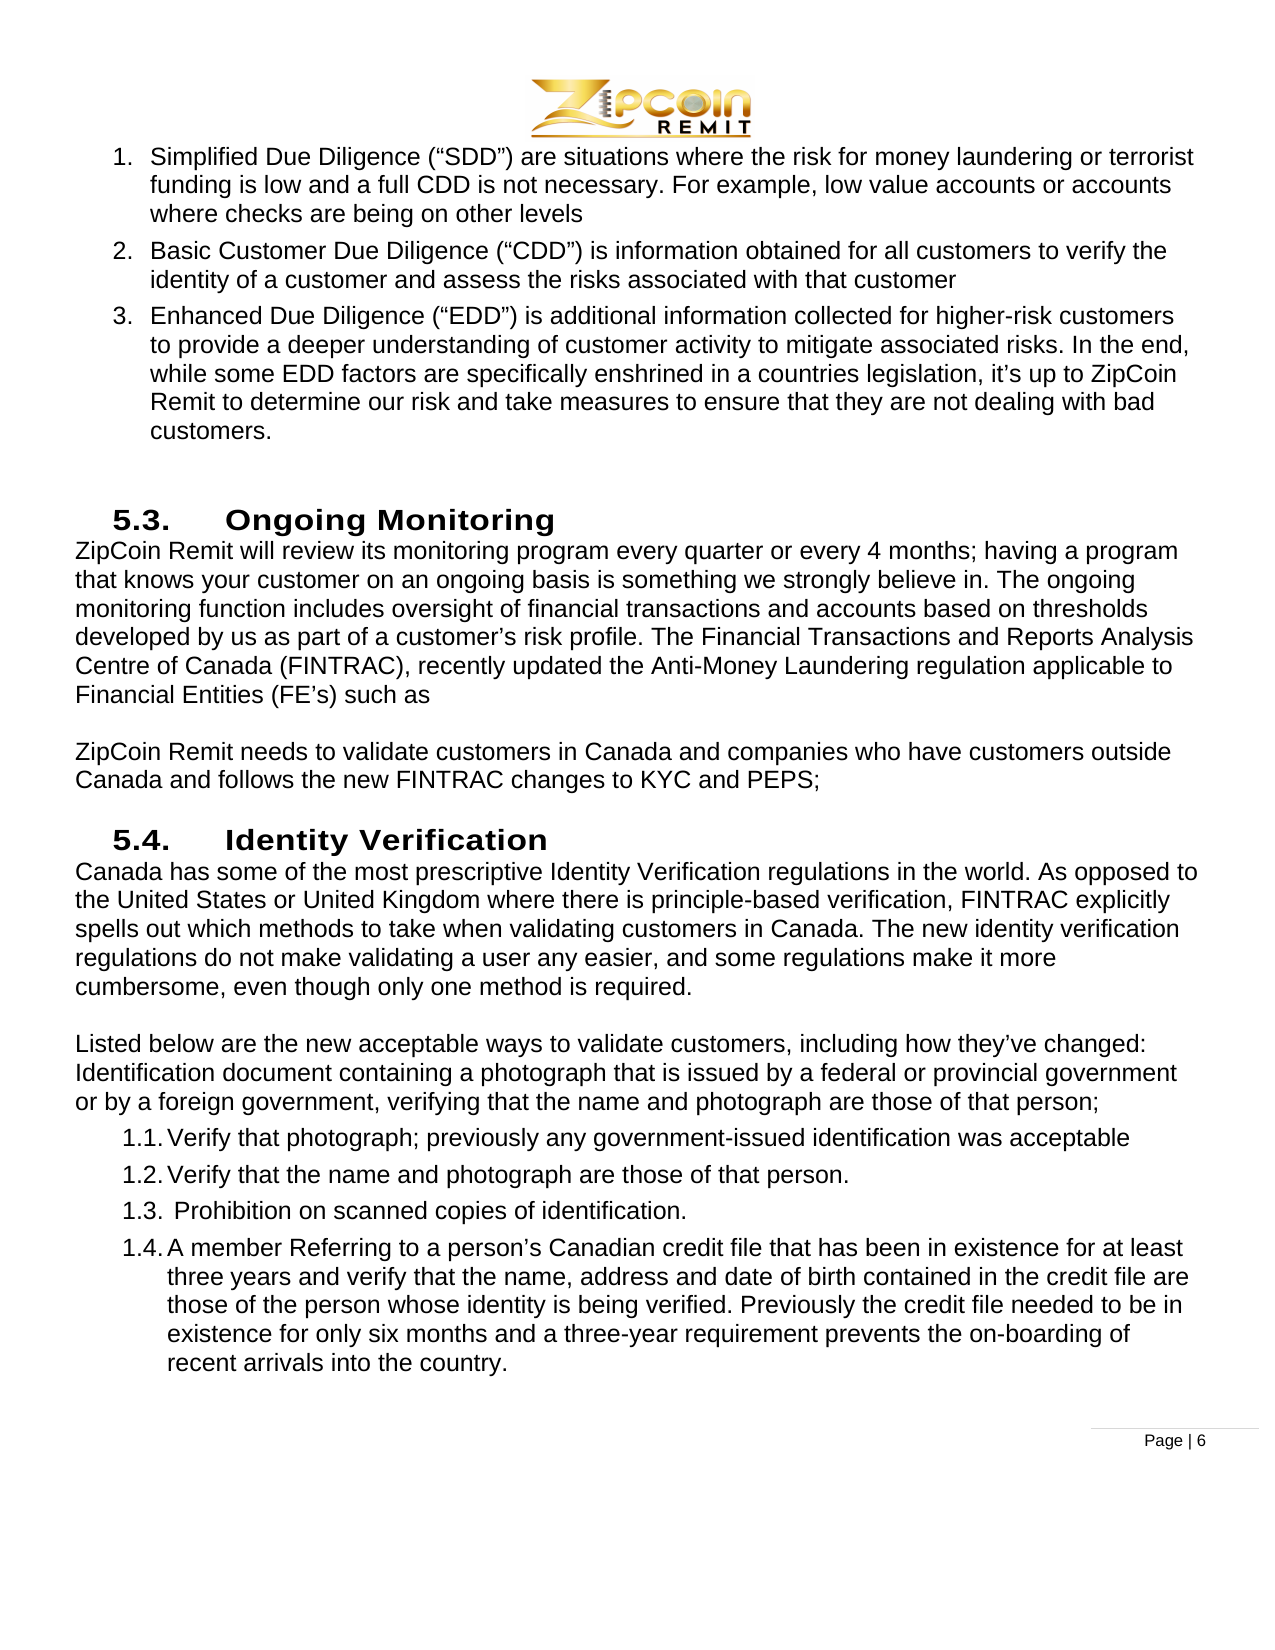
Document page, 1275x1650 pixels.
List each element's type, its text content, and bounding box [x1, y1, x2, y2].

subtitle Identity Verification [112, 823, 1200, 856]
text Canada has some of the most prescriptive Identity Verification regulations in the world. As opposed to the United States or United Kingdom where there is principle-based verification, FINTRAC explicitly spells out which methods to take when validating customers in Canada. The new identity verification regulations do not make validating a user any easier, and some regulations make it more cumbersome, even though only one method is required. [75, 856, 1200, 1000]
list Basic Customer Due Diligence (“CDD”) is information obtained for all customers to verify the identity of a customer and assess the risks associated with that customer [112, 236, 1200, 293]
list Verify that photograph; previously any government-issued identification was acceptable [122, 1123, 1200, 1152]
list A member Referring to a person’s Canadian credit file that has been in existence for at least three years and verify that the name, address and date of birth contained in the credit file are those of the person whose identity is being verified. Previously the credit file needed to be in existence for only six months and a three-year requirement prevents the on-boarding of recent arrivals into the country. [122, 1233, 1200, 1376]
list Prohibition on scanned copies of identification. [122, 1196, 1200, 1225]
list Verify that the name and photograph are those of that person. [122, 1159, 1200, 1188]
list Simplified Due Diligence (“SDD”) are situations where the risk for money laundering or terrorist funding is low and a full CDD is not necessary. For example, low value accounts or accounts where checks are being on other levels [112, 142, 1200, 228]
picture [525, 75, 755, 142]
text ZipCoin Remit needs to validate customers in Canada and companies who have customers outside Canada and follows the new FINTRAC changes to KYC and PEPS; [75, 737, 1200, 794]
text Listed below are the new acceptable ways to validate customers, including how they’ve changed: Identification document containing a photograph that is issued by a federal or provincial government or by a foreign government, verifying that the name and photograph are those of that person; [75, 1029, 1200, 1115]
text ZipCoin Remit will review its monitoring program every quarter or every 4 months; having a program that knows your customer on an ongoing basis is something we strongly believe in. The ongoing monitoring function includes oversight of financial transactions and accounts based on thresholds developed by us as part of a customer’s risk profile. The Financial Transactions and Reports Analysis Centre of Canada (FINTRAC), recently updated the Anti-Money Laundering regulation applicable to Financial Entities (FE’s) such as [75, 536, 1200, 708]
list Enhanced Due Diligence (“EDD”) is additional information collected for higher-risk customers to provide a deeper understanding of customer activity to mitigate associated risks. In the end, while some EDD factors are specifically enshrined in a countries legislation, it’s up to ZipCoin Remit to determine our risk and take measures to ensure that they are not dealing with bad customers. [112, 301, 1200, 445]
subtitle Ongoing Monitoring [112, 502, 1200, 536]
